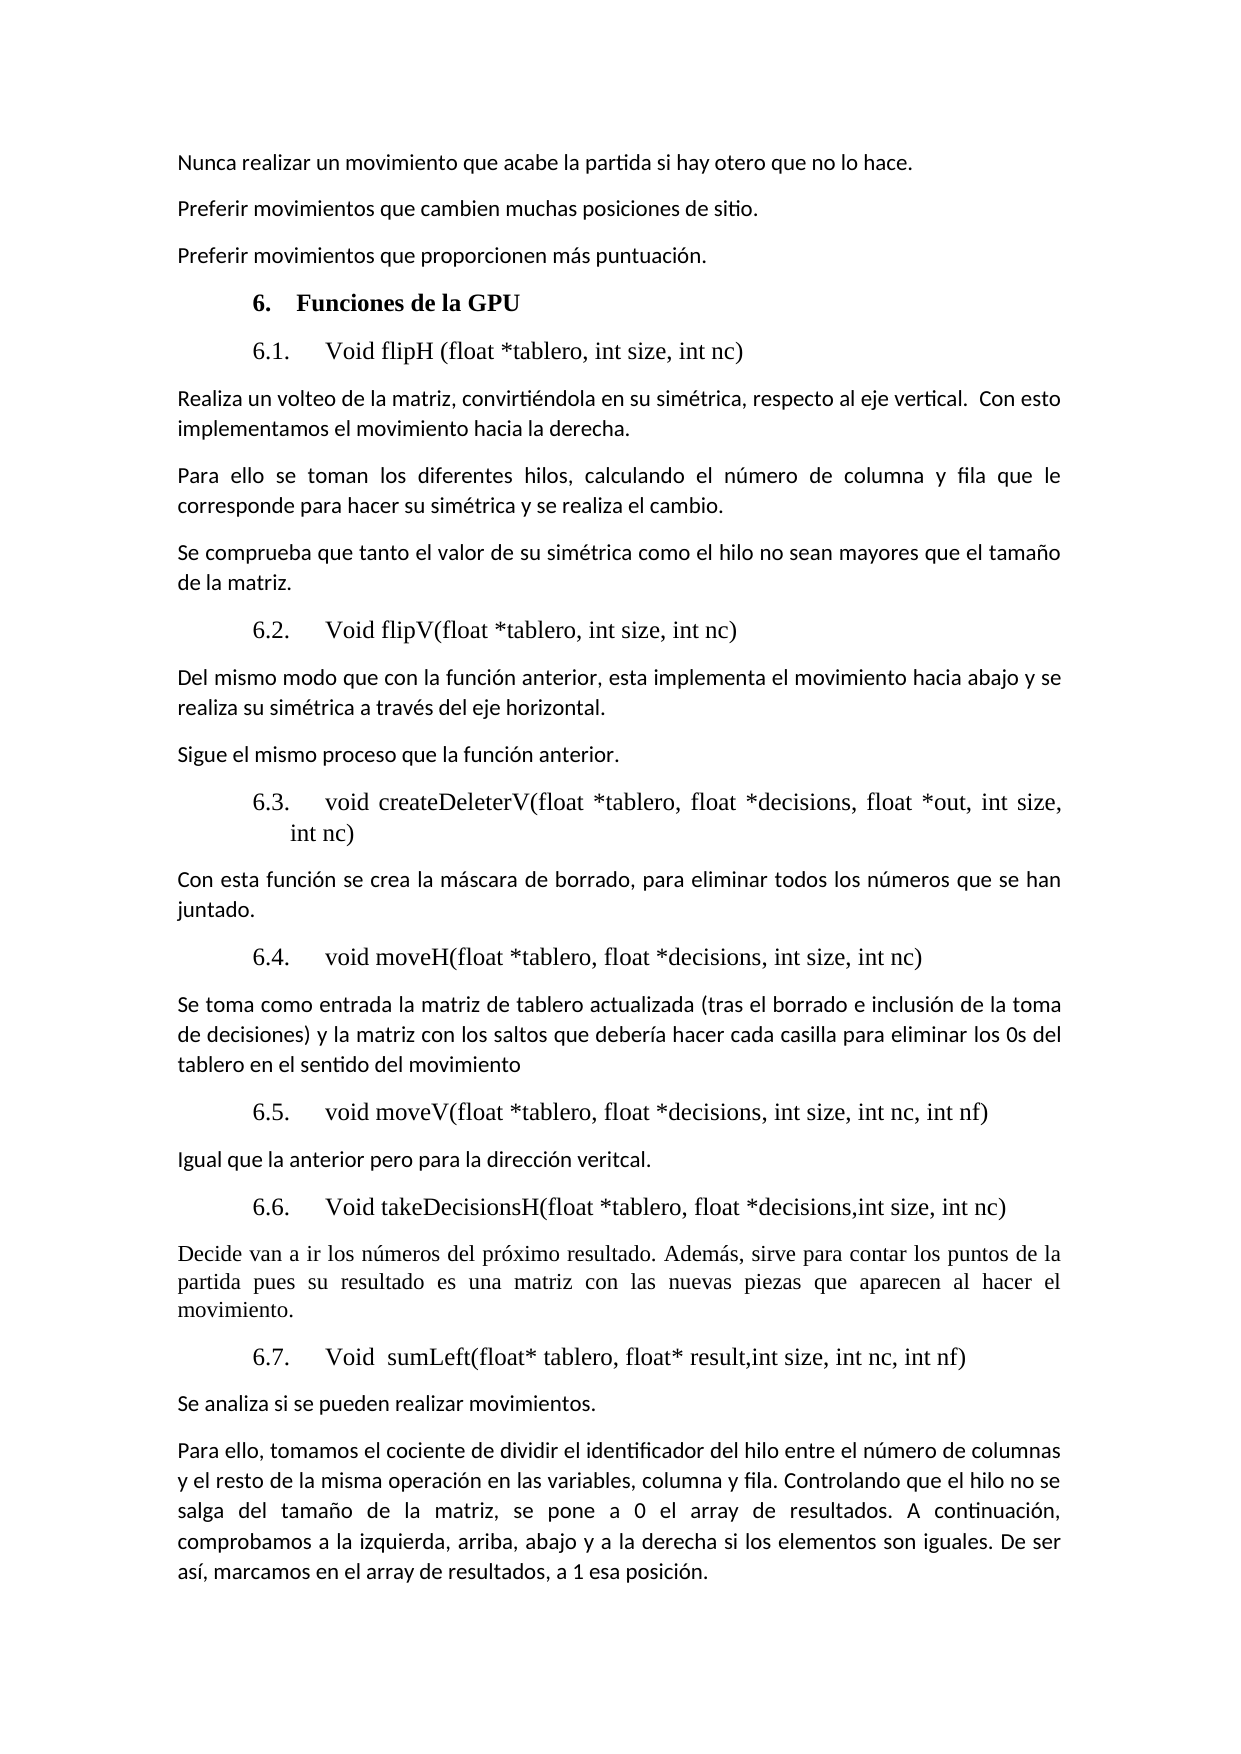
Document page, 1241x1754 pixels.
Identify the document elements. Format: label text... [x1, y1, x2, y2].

text Sigue el mismo proceso que la función anterior. [177, 740, 1063, 768]
subtitle Void flipH (float *tablero, int size, int nc) [252, 336, 1063, 365]
subtitle void moveV(float *tablero, float *decisions, int size, int nc, int nf) [252, 1097, 1063, 1126]
subtitle void createDeleterV(float *tablero, float *decisions, float *out, int size, int nc) [252, 787, 1063, 846]
text Igual que la anterior pero para la dirección veritcal. [177, 1145, 1063, 1173]
subtitle Void sumLeft(float* tablero, float* result,int size, int nc, int nf) [252, 1342, 1063, 1370]
subtitle Funciones de la GPU [252, 288, 1063, 317]
subtitle Void takeDecisionsH(float *tablero, float *decisions,int size, int nc) [252, 1192, 1063, 1221]
text Realiza un volteo de la matriz, convirtiéndola en su simétrica, respecto al eje vertical. Con esto implementamos el movimiento hacia la derecha. [177, 384, 1063, 442]
text Nunca realizar un movimiento que acabe la partida si hay otero que no lo hace. [177, 148, 1063, 176]
text Para ello se toman los diferentes hilos, calculando el número de columna y fila que le corresponde para hacer su simétrica y se realiza el cambio. [177, 461, 1063, 519]
text Para ello, tomamos el cociente de dividir el identificador del hilo entre el número de columnas y el resto de la misma operación en las variables, columna y fila. Controlando que el hilo no se salga del tamaño de la matriz, se pone a 0 el array de resultados. A continuación, comprobamos a la izquierda, arriba, abajo y a la derecha si los elementos son iguales. De ser así, marcamos en el array de resultados, a 1 esa posición. [177, 1436, 1063, 1585]
text Se toma como entrada la matriz de tablero actualizada (tras el borrado e inclusión de la toma de decisiones) y la matriz con los saltos que debería hacer cada casilla para eliminar los 0s del tablero en el sentido del movimiento [177, 990, 1063, 1078]
text Decide van a ir los números del próximo resultado. Además, sirve para contar los puntos de la partida pues su resultado es una matriz con las nuevas piezas que aparecen al hacer el movimiento. [177, 1240, 1063, 1323]
subtitle Void flipV(float *tablero, int size, int nc) [252, 615, 1063, 644]
text Con esta función se crea la máscara de borrado, para eliminar todos los números que se han juntado. [177, 865, 1063, 923]
subtitle void moveH(float *tablero, float *decisions, int size, int nc) [252, 942, 1063, 971]
text Se analiza si se pueden realizar movimientos. [177, 1389, 1063, 1417]
text Se comprueba que tanto el valor de su simétrica como el hilo no sean mayores que el tamaño de la matriz. [177, 538, 1063, 596]
text Del mismo modo que con la función anterior, esta implementa el movimiento hacia abajo y se realiza su simétrica a través del eje horizontal. [177, 663, 1063, 721]
text Preferir movimientos que proporcionen más puntuación. [177, 241, 1063, 269]
text Preferir movimientos que cambien muchas posiciones de sitio. [177, 194, 1063, 222]
